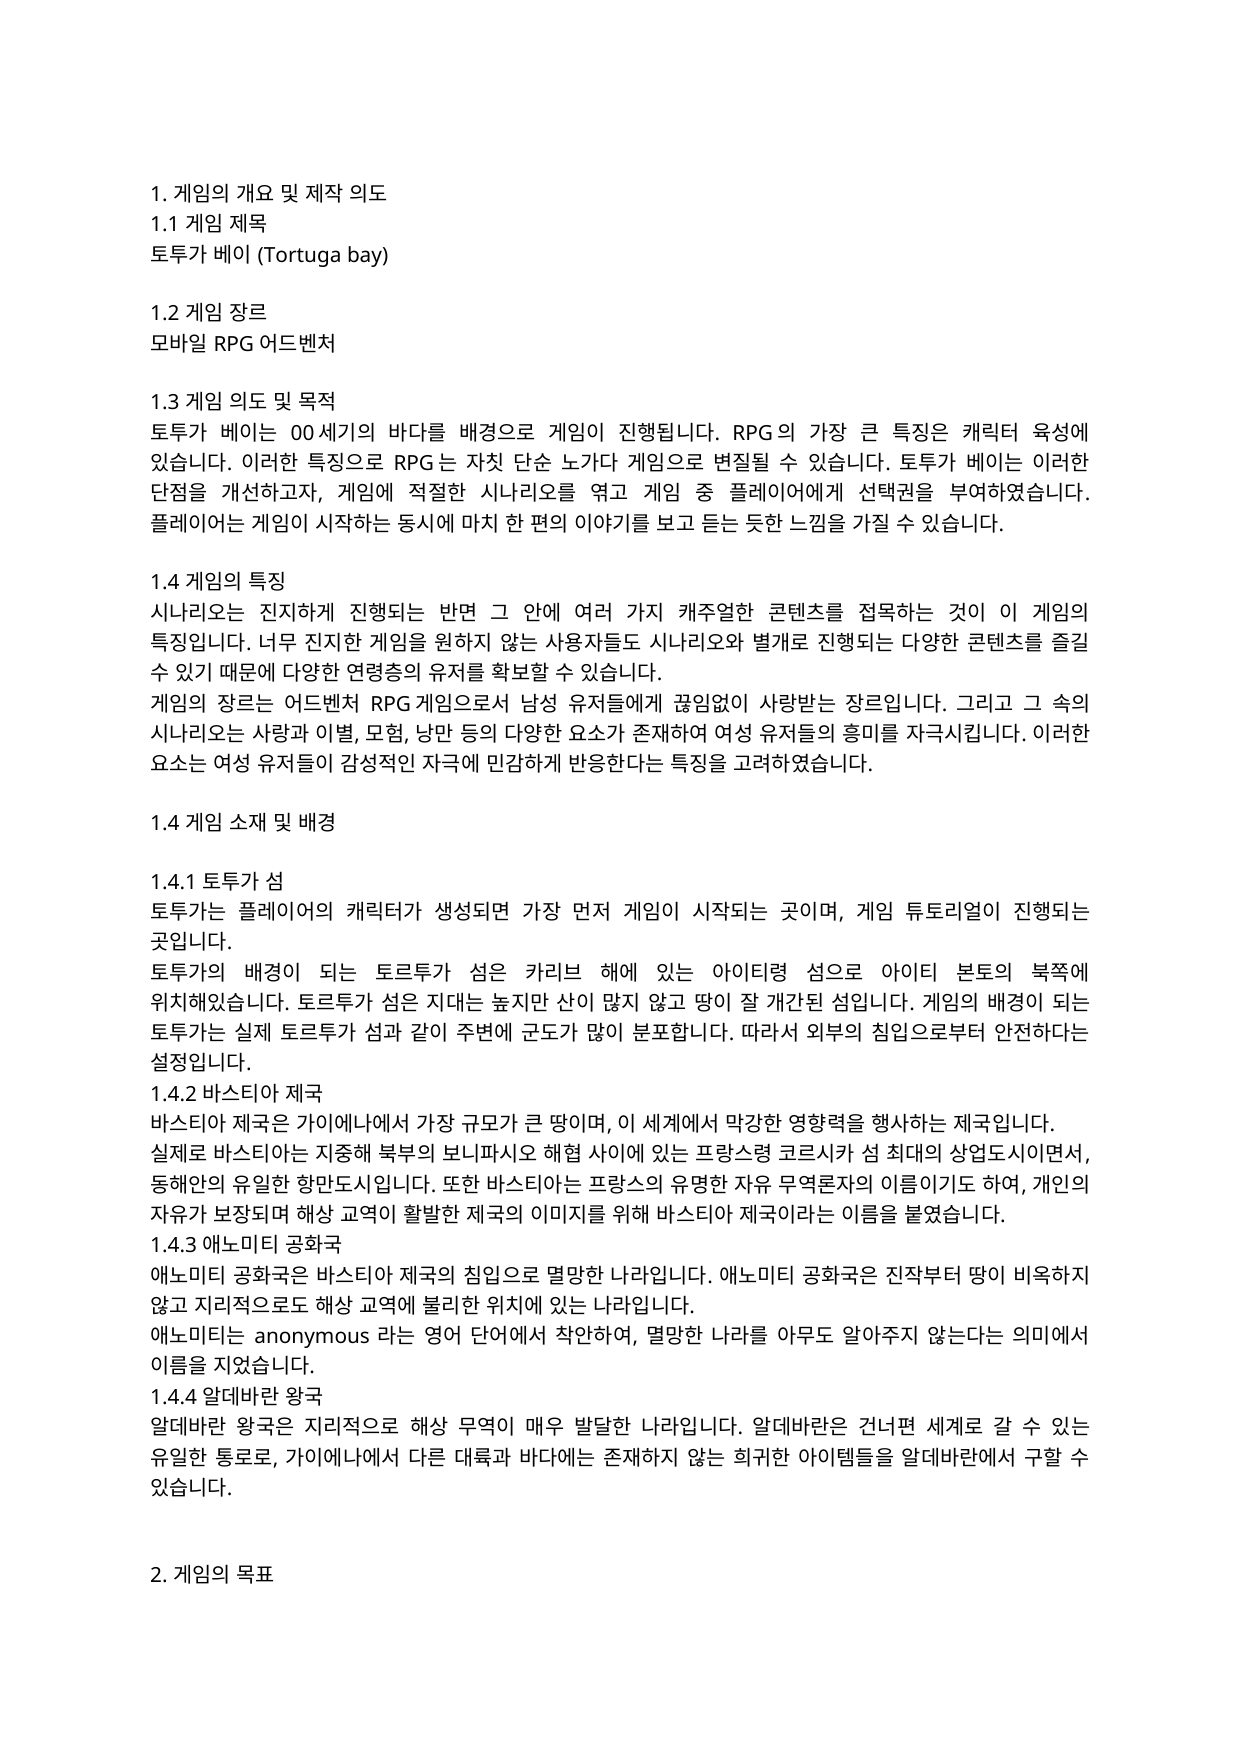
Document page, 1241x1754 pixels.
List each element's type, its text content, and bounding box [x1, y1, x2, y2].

text 1.4.2 바스티아 제국 [150, 1077, 1090, 1107]
text 토투가는 플레이어의 캐릭터가 생성되면 가장 먼저 게임이 시작되는 곳이며, 게임 튜토리얼이 진행되는 곳입니다. [150, 895, 1090, 956]
text 1. 게임의 개요 및 제작 의도 [150, 177, 1090, 207]
text 토투가 베이는 00세기의 바다를 배경으로 게임이 진행됩니다. RPG의 가장 큰 특징은 캐릭터 육성에 있습니다. 이러한 특징으로 RPG는 자칫 단순 노가다 게임으로 변질될 수 있습니다. 토투가 베이는 이러한 단점을 개선하고자, 게임에 적절한 시나리오를 엮고 게임 중 플레이어에게 선택권을 부여하였습니다. 플레이어는 게임이 시작하는 동시에 마치 한 편의 이야기를 보고 듣는 듯한 느낌을 가질 수 있습니다. [150, 416, 1090, 537]
text 1.4.1 토투가 섬 [150, 865, 1090, 895]
text 애노미티는 anonymous 라는 영어 단어에서 착안하여, 멸망한 나라를 아무도 알아주지 않는다는 의미에서 이름을 지었습니다. [150, 1319, 1090, 1380]
text 1.4 게임 소재 및 배경 [150, 806, 1090, 836]
text 2. 게임의 목표 [150, 1558, 1090, 1588]
text 1.2 게임 장르 [150, 297, 1090, 327]
text 모바일 RPG 어드벤처 [150, 327, 1090, 357]
text 바스티아 제국은 가이에나에서 가장 규모가 큰 땅이며, 이 세계에서 막강한 영향력을 행사하는 제국입니다. [150, 1107, 1090, 1138]
text 1.3 게임 의도 및 목적 [150, 386, 1090, 416]
text 토투가 베이 (Tortuga bay) [150, 238, 1090, 268]
text 1.1 게임 제목 [150, 207, 1090, 238]
text 알데바란 왕국은 지리적으로 해상 무역이 매우 발달한 나라입니다. 알데바란은 건너편 세계로 갈 수 있는 유일한 통로로, 가이에나에서 다른 대륙과 바다에는 존재하지 않는 희귀한 아이템들을 알데바란에서 구할 수 있습니다. [150, 1410, 1090, 1501]
text 1.4.4 알데바란 왕국 [150, 1380, 1090, 1410]
text 애노미티 공화국은 바스티아 제국의 침입으로 멸망한 나라입니다. 애노미티 공화국은 진작부터 땅이 비옥하지 않고 지리적으로도 해상 교역에 불리한 위치에 있는 나라입니다. [150, 1259, 1090, 1319]
text 실제로 바스티아는 지중해 북부의 보니파시오 해협 사이에 있는 프랑스령 코르시카 섬 최대의 상업도시이면서, 동해안의 유일한 항만도시입니다. 또한 바스티아는 프랑스의 유명한 자유 무역론자의 이름이기도 하여, 개인의 자유가 보장되며 해상 교역이 활발한 제국의 이미지를 위해 바스티아 제국이라는 이름을 붙였습니다. [150, 1138, 1090, 1228]
text 1.4 게임의 특징 [150, 566, 1090, 596]
text 토투가의 배경이 되는 토르투가 섬은 카리브 해에 있는 아이티령 섬으로 아이티 본토의 북쪽에 위치해있습니다. 토르투가 섬은 지대는 높지만 산이 많지 않고 땅이 잘 개간된 섬입니다. 게임의 배경이 되는 토투가는 실제 토르투가 섬과 같이 주변에 군도가 많이 분포합니다. 따라서 외부의 침입으로부터 안전하다는 설정입니다. [150, 956, 1090, 1077]
text 시나리오는 진지하게 진행되는 반면 그 안에 여러 가지 캐주얼한 콘텐츠를 접목하는 것이 이 게임의 특징입니다. 너무 진지한 게임을 원하지 않는 사용자들도 시나리오와 별개로 진행되는 다양한 콘텐츠를 즐길 수 있기 때문에 다양한 연령층의 유저를 확보할 수 있습니다. [150, 596, 1090, 687]
text 게임의 장르는 어드벤처 RPG게임으로서 남성 유저들에게 끊임없이 사랑받는 장르입니다. 그리고 그 속의 시나리오는 사랑과 이별, 모험, 낭만 등의 다양한 요소가 존재하여 여성 유저들의 흥미를 자극시킵니다. 이러한 요소는 여성 유저들이 감성적인 자극에 민감하게 반응한다는 특징을 고려하였습니다. [150, 687, 1090, 778]
text 1.4.3 애노미티 공화국 [150, 1228, 1090, 1259]
